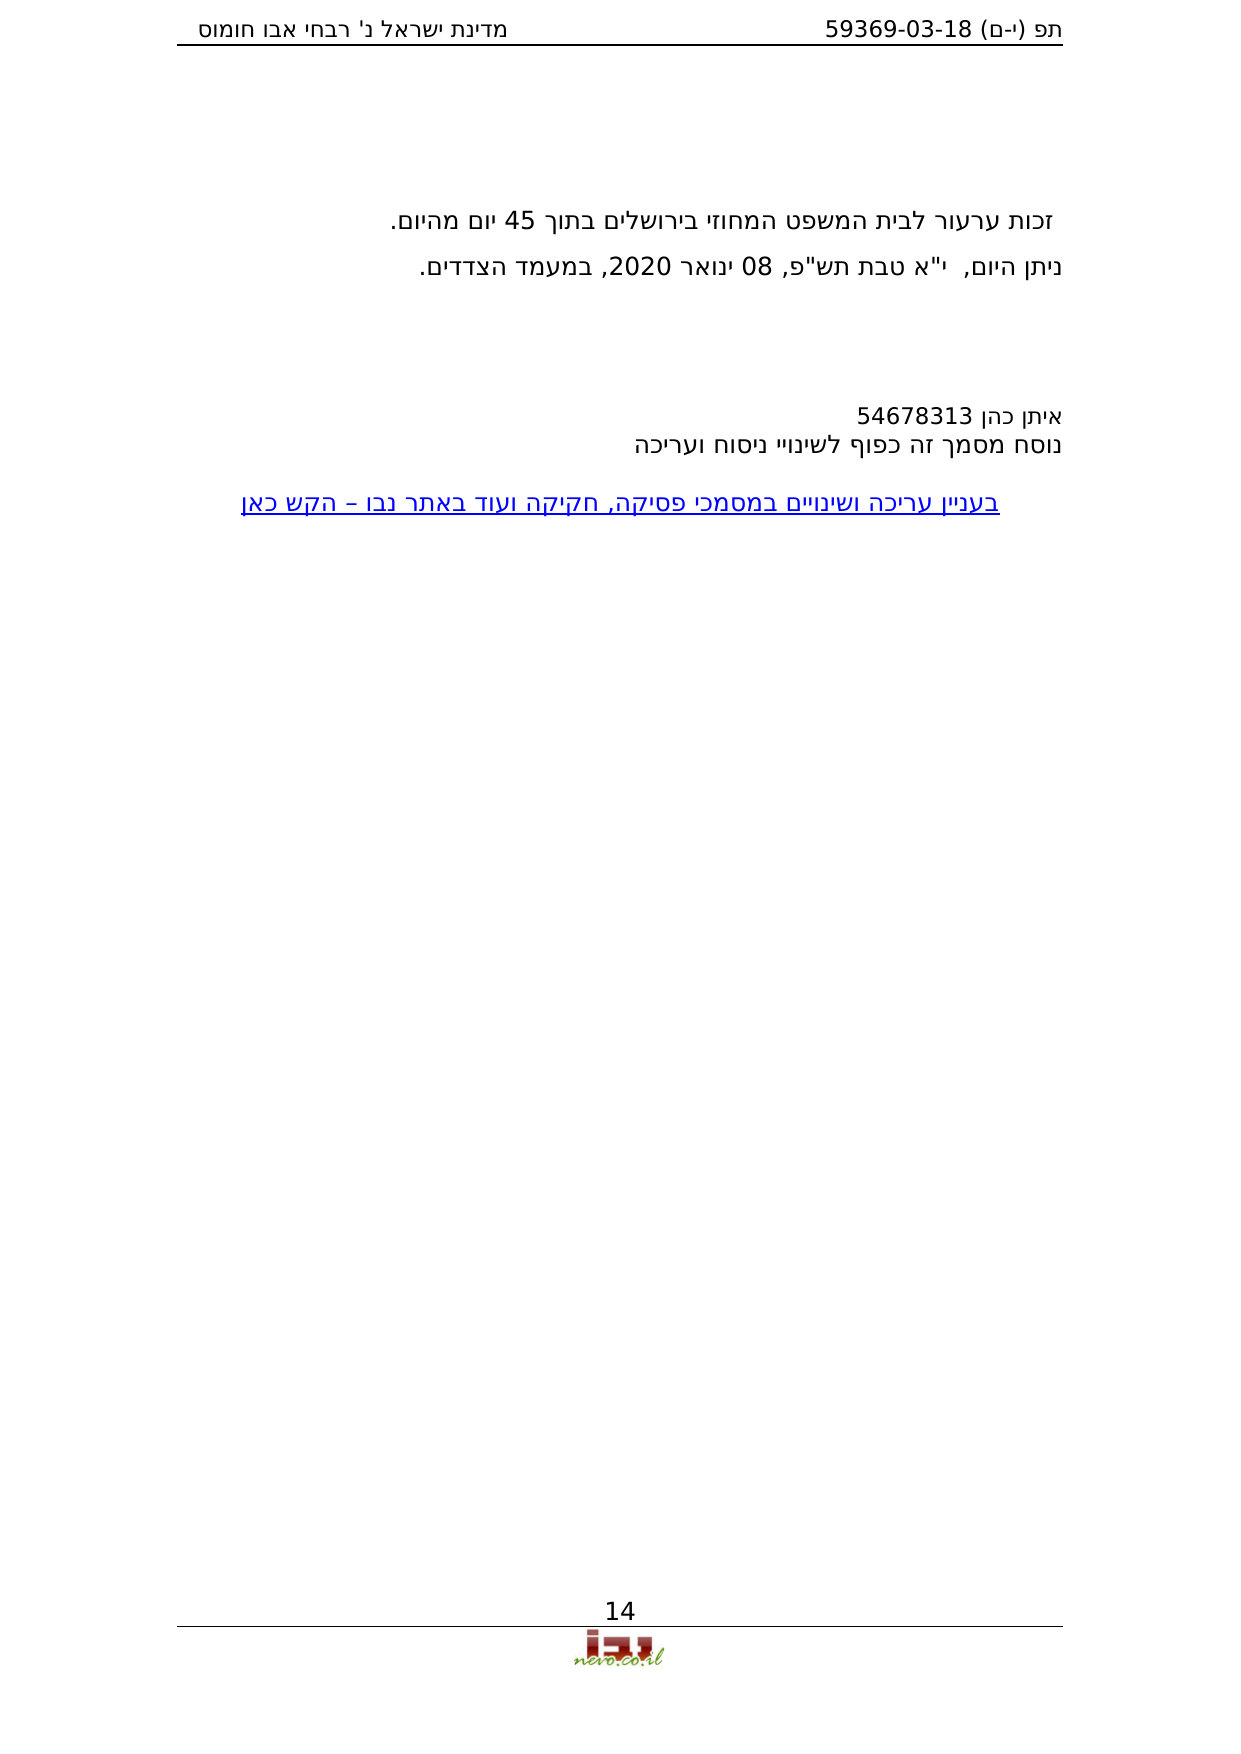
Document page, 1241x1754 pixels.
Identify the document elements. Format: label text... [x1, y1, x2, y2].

text נוסח מסמך זה כפוף לשינויי ניסוח ועריכה [177, 430, 1063, 459]
text איתן כהן 54678313 [177, 403, 1063, 430]
text 5129371זכות ערעור לבית המשפט המחוזי בירושלים בתוך 45 יום מהיום. [177, 206, 1063, 235]
text ניתן היום, י"א טבת תש"פ, 08 ינואר 2020, במעמד הצדדים. [177, 252, 1063, 281]
text בעניין עריכה ושינויים במסמכי פסיקה, חקיקה ועוד באתר נבו – הקש כאן [177, 488, 1063, 517]
picture [574, 1629, 666, 1667]
